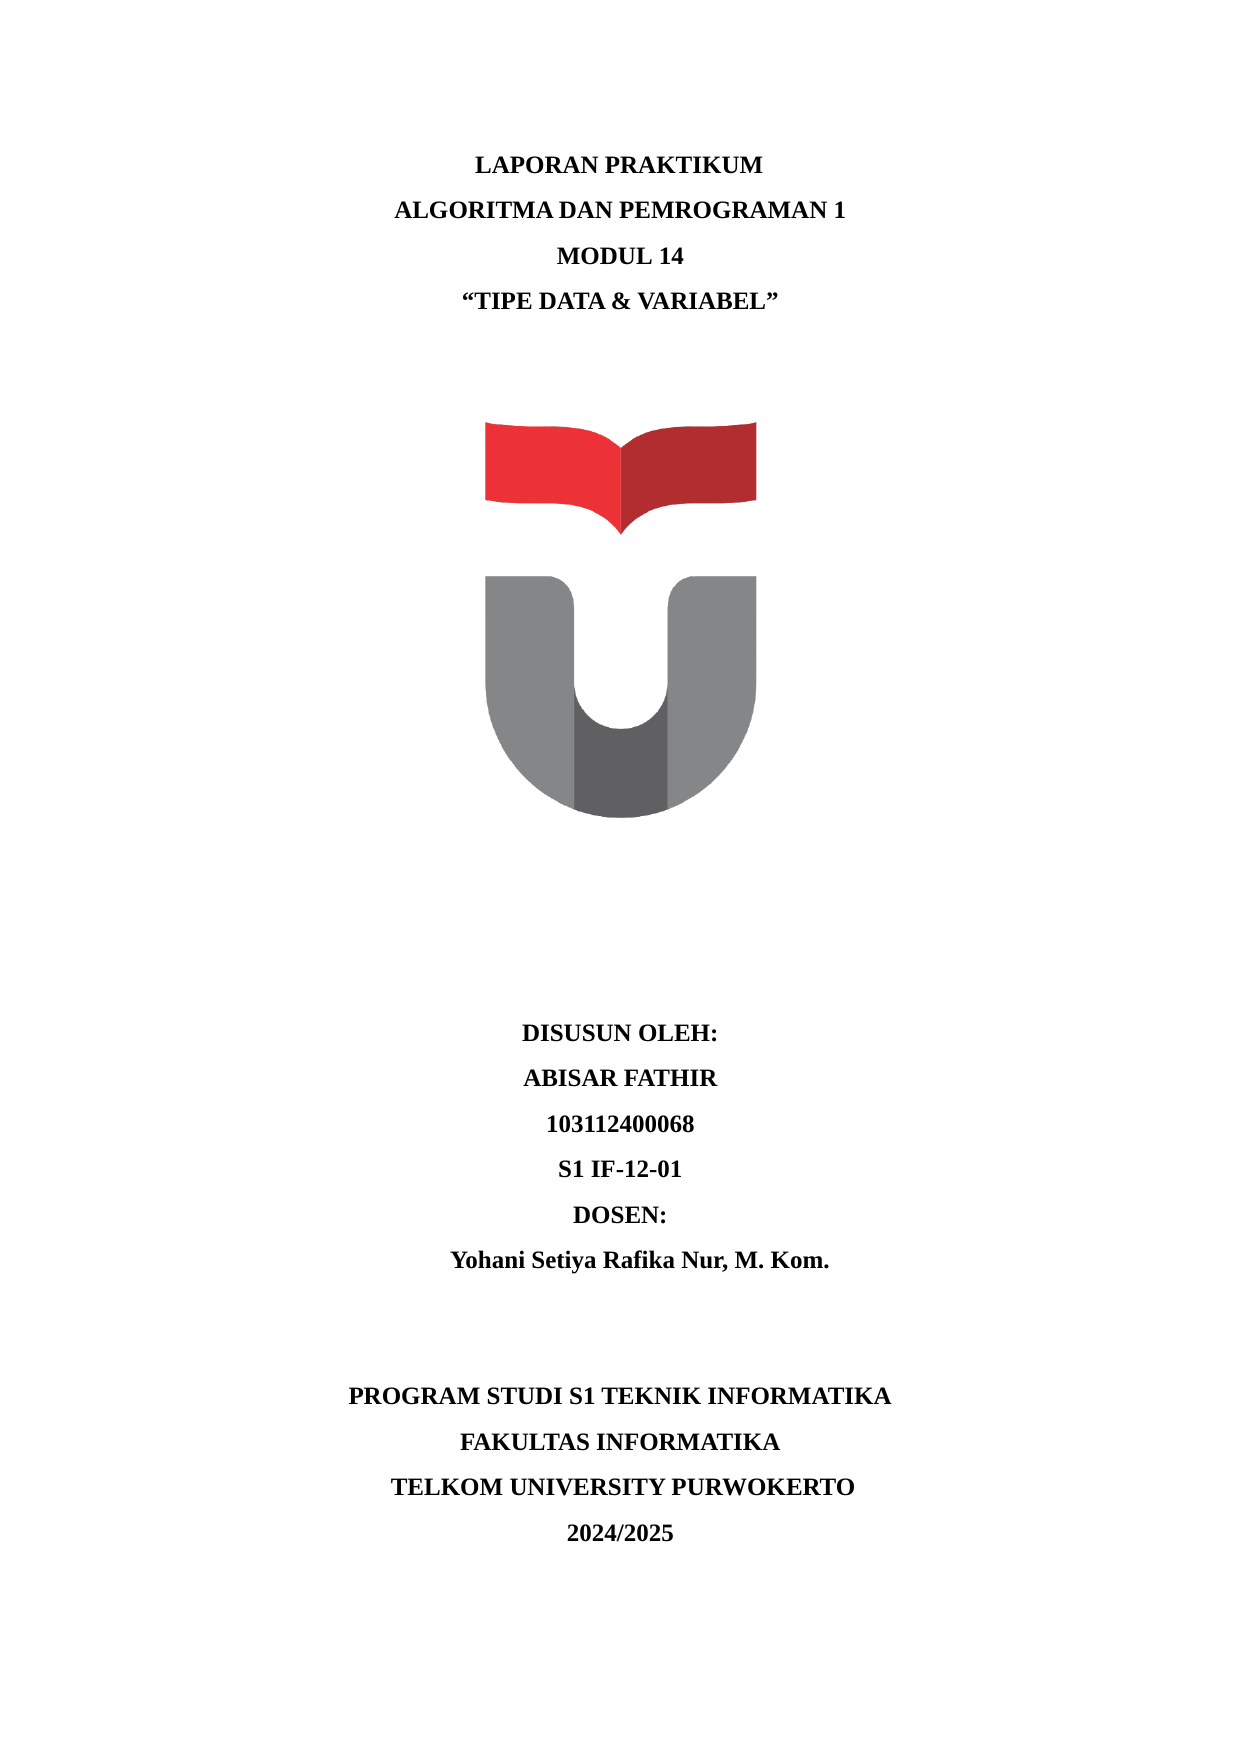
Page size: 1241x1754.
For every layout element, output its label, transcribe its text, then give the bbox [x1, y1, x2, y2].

text Yohani Setiya Rafika Nur, M. Kom. [375, 1245, 1090, 1274]
text “TIPE DATA & VARIABEL” [150, 286, 1090, 315]
text DISUSUN OLEH: [150, 1018, 1090, 1047]
text S1 IF-12-01 [150, 1154, 1090, 1183]
text MODUL 14 [150, 241, 1090, 269]
picture [421, 422, 819, 820]
text DOSEN: [150, 1200, 1090, 1228]
text 103112400068 [150, 1109, 1090, 1138]
text ALGORITMA DAN PEMROGRAMAN 1 [150, 195, 1090, 224]
text 2024/2025 [150, 1518, 1090, 1546]
text PROGRAM STUDI S1 TEKNIK INFORMATIKA [150, 1381, 1090, 1410]
text ABISAR FATHIR [150, 1063, 1090, 1092]
text TELKOM UNIVERSITY PURWOKERTO [150, 1472, 1090, 1501]
text FAKULTAS INFORMATIKA [150, 1427, 1090, 1456]
text LAPORAN PRAKTIKUM [450, 150, 1090, 179]
